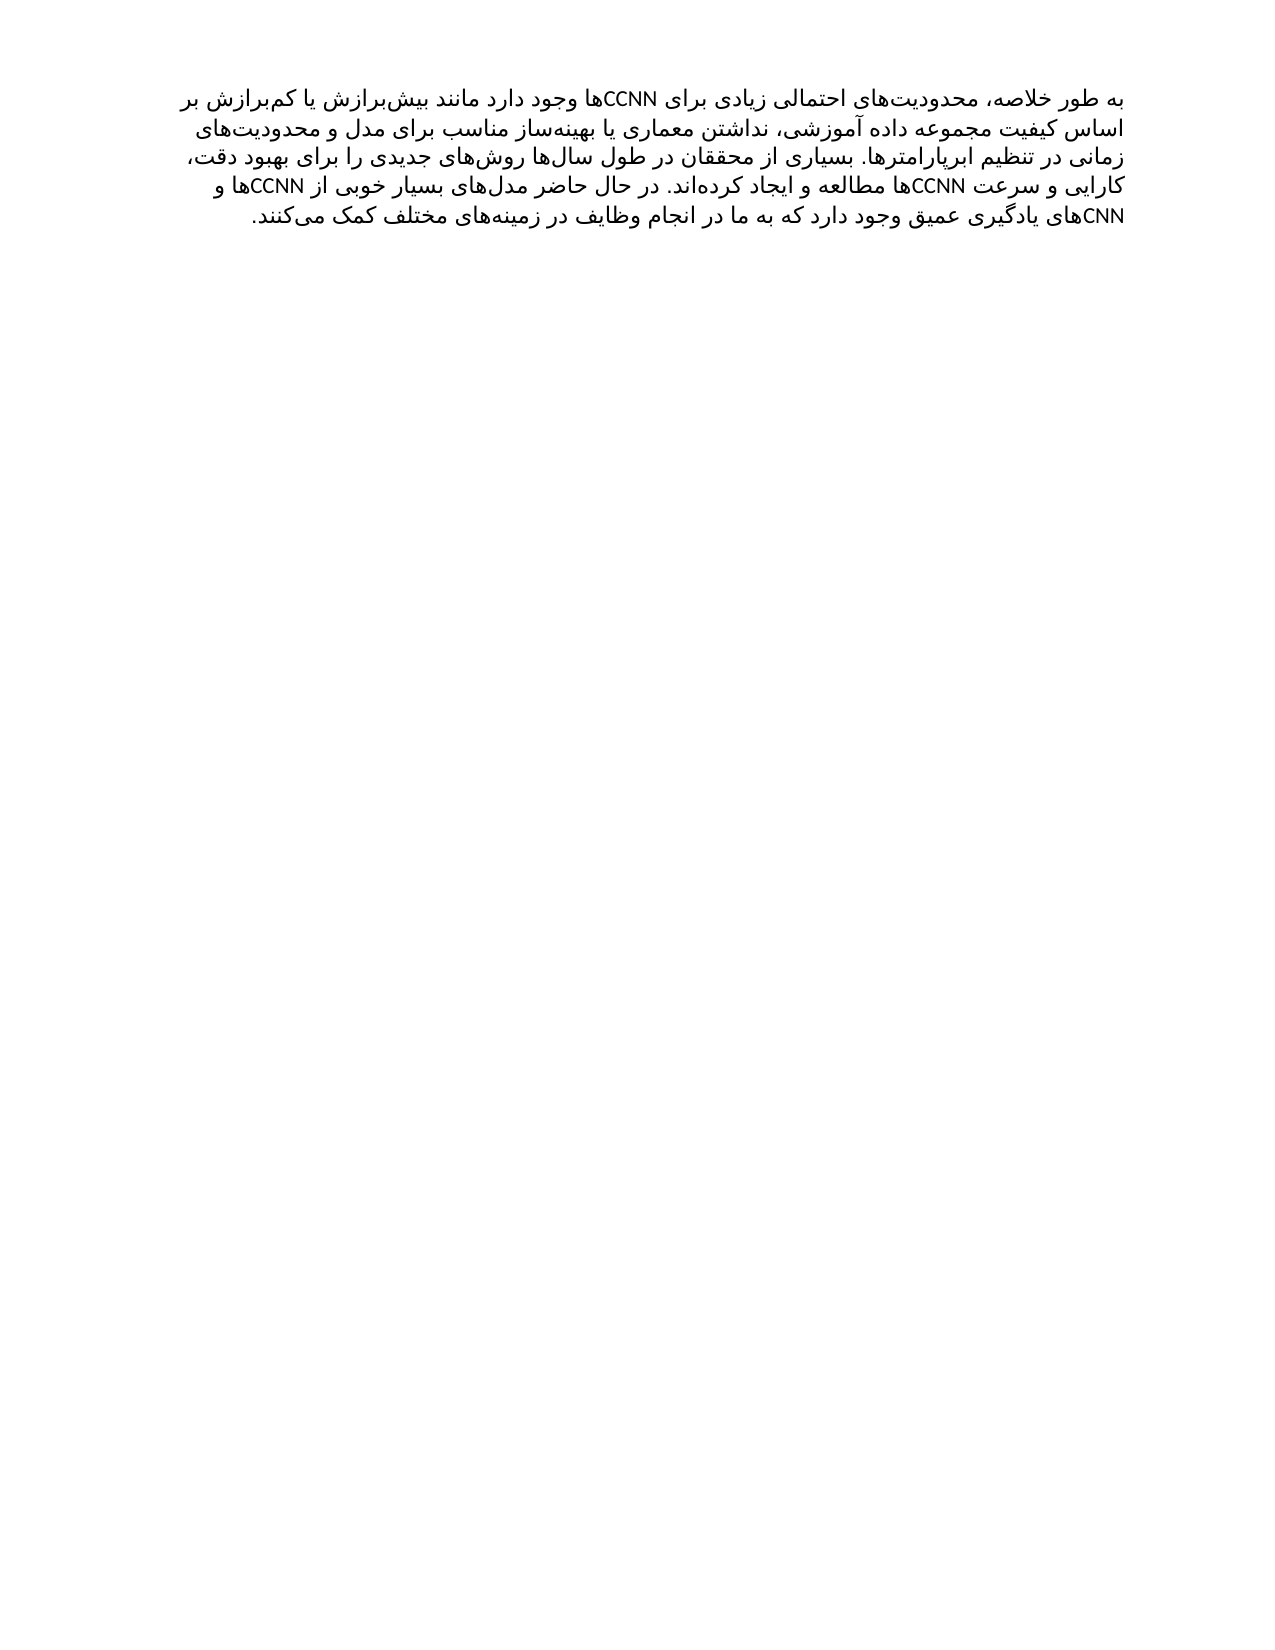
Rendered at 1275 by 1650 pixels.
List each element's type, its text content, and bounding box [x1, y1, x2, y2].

text به طور خلاصه، محدودیت‌های احتمالی زیادی برای CCNN‌ها وجود دارد مانند بیش‌برازش یا کم‌برازش بر اساس کیفیت مجموعه داده آموزشی، نداشتن معماری یا بهینه‌ساز مناسب برای مدل و محدودیت‌های زمانی در تنظیم ابرپارامترها. بسیاری از محققان در طول سال‌ها روش‌های جدیدی را برای بهبود دقت، کارایی و سرعت CCNN‌ها مطالعه و ایجاد کرده‌اند. در حال حاضر مدل‌های بسیار خوبی از CCNN‌ها و CNN‌های یادگیری عمیق وجود دارد که به ما در انجام وظایف در زمینه‌های مختلف کمک می‌کنند. [150, 84, 1125, 229]
